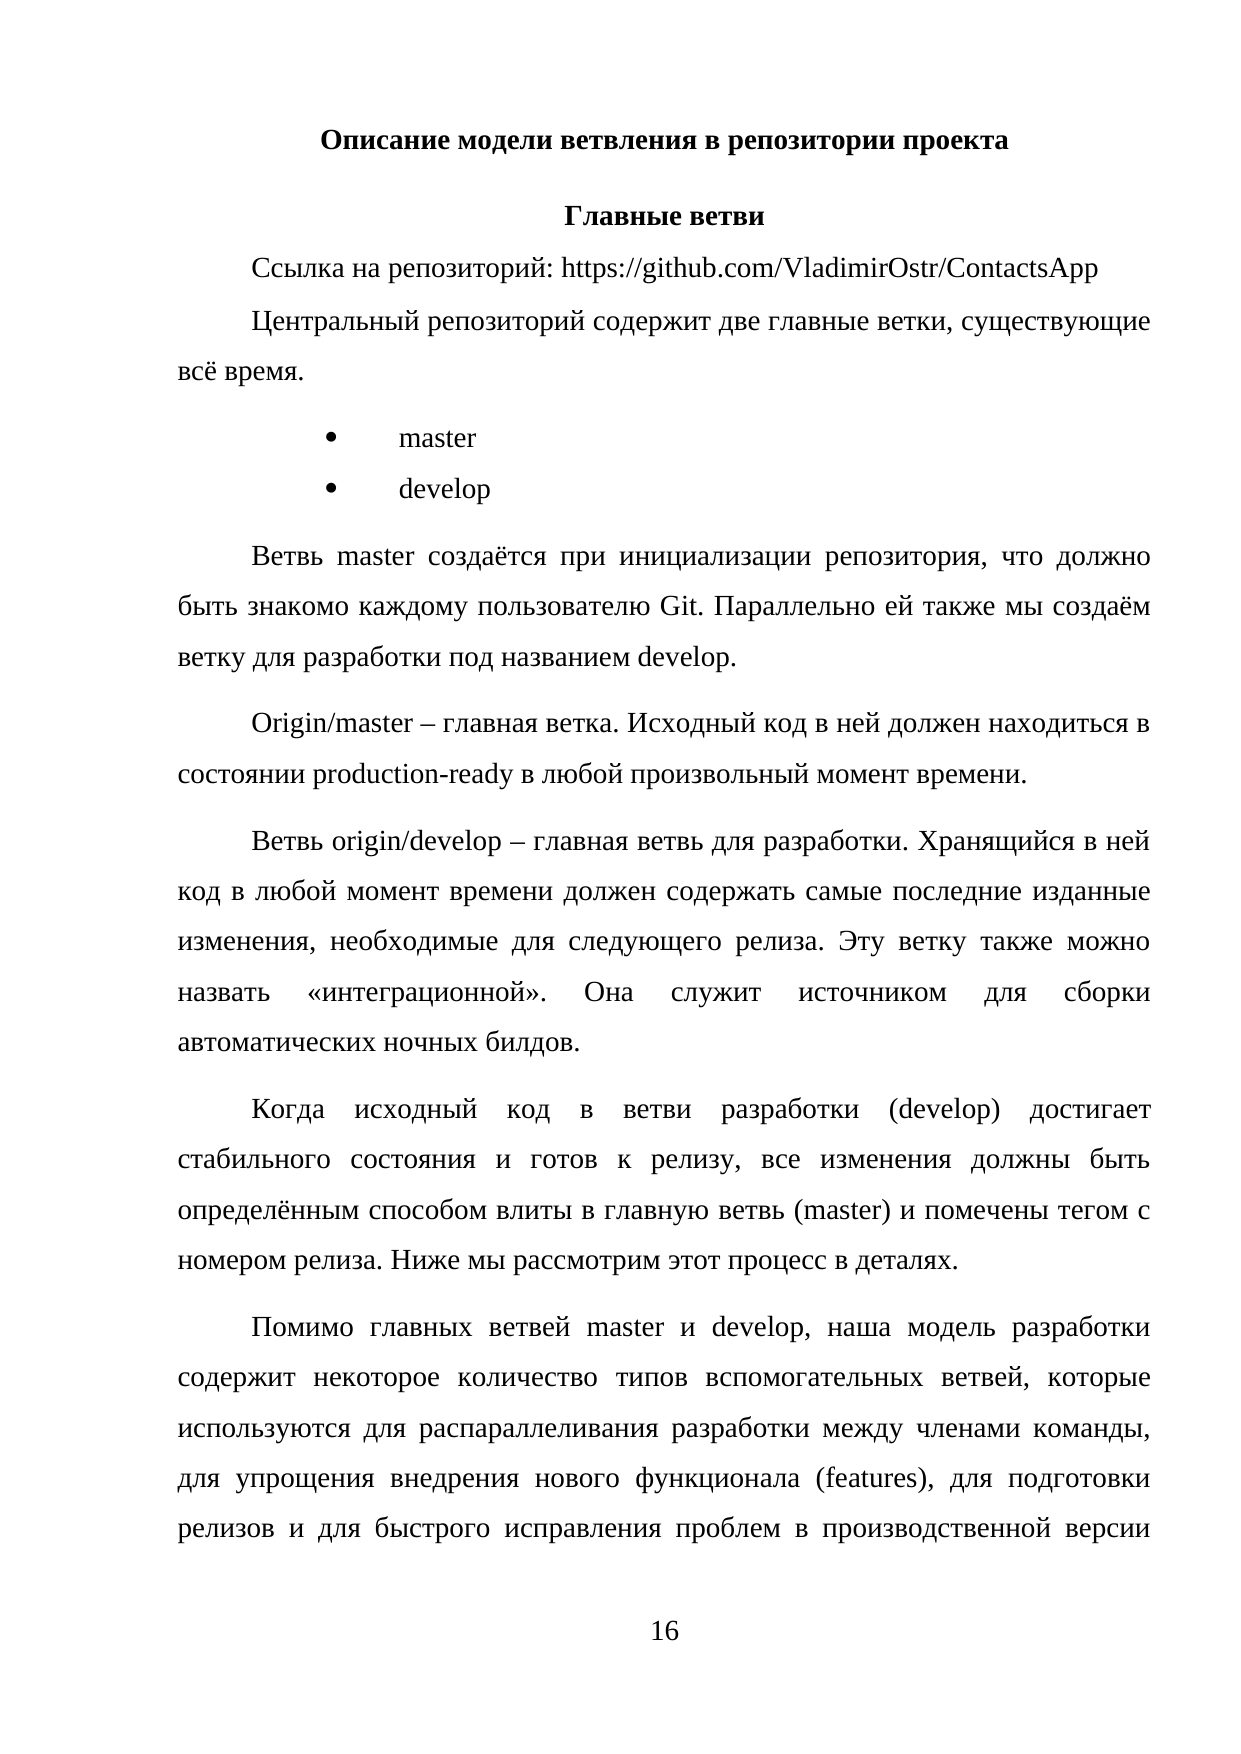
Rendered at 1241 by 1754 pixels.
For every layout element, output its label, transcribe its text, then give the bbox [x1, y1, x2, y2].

text Ссылка на репозиторий: https://github.com/VladimirOstr/ContactsApp [177, 250, 1152, 284]
text Ветвь master создаётся при инициализации репозитория, что должно быть знакомо каждому пользователю Git. Параллельно ей также мы создаём ветку для разработки под названием develop. [177, 538, 1152, 672]
list master [252, 421, 1152, 454]
text Описание модели ветвления в репозитории проекта [177, 122, 1152, 156]
text Origin/master – главная ветка. Исходный код в ней должен находиться в состоянии production-ready в любой произвольный момент времени. [177, 706, 1152, 789]
text Когда исходный код в ветви разработки (develop) достигает стабильного состояния и готов к релизу, все изменения должны быть определённым способом влиты в главную ветвь (master) и помечены тегом с номером релиза. Ниже мы рассмотрим этот процесс в деталях. [177, 1091, 1152, 1276]
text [177, 1309, 1152, 1544]
list develop [252, 471, 1152, 504]
text Центральный репозиторий содержит две главные ветки, существующие всё время. [177, 303, 1152, 387]
text Ветвь origin/develop – главная ветвь для разработки. Хранящийся в ней код в любой момент времени должен содержать самые последние изданные изменения, необходимые для следующего релиза. Эту ветку также можно назвать «интеграционной». Она служит источником для сборки автоматических ночных билдов. [177, 823, 1152, 1058]
text Главные ветви [177, 198, 1152, 231]
